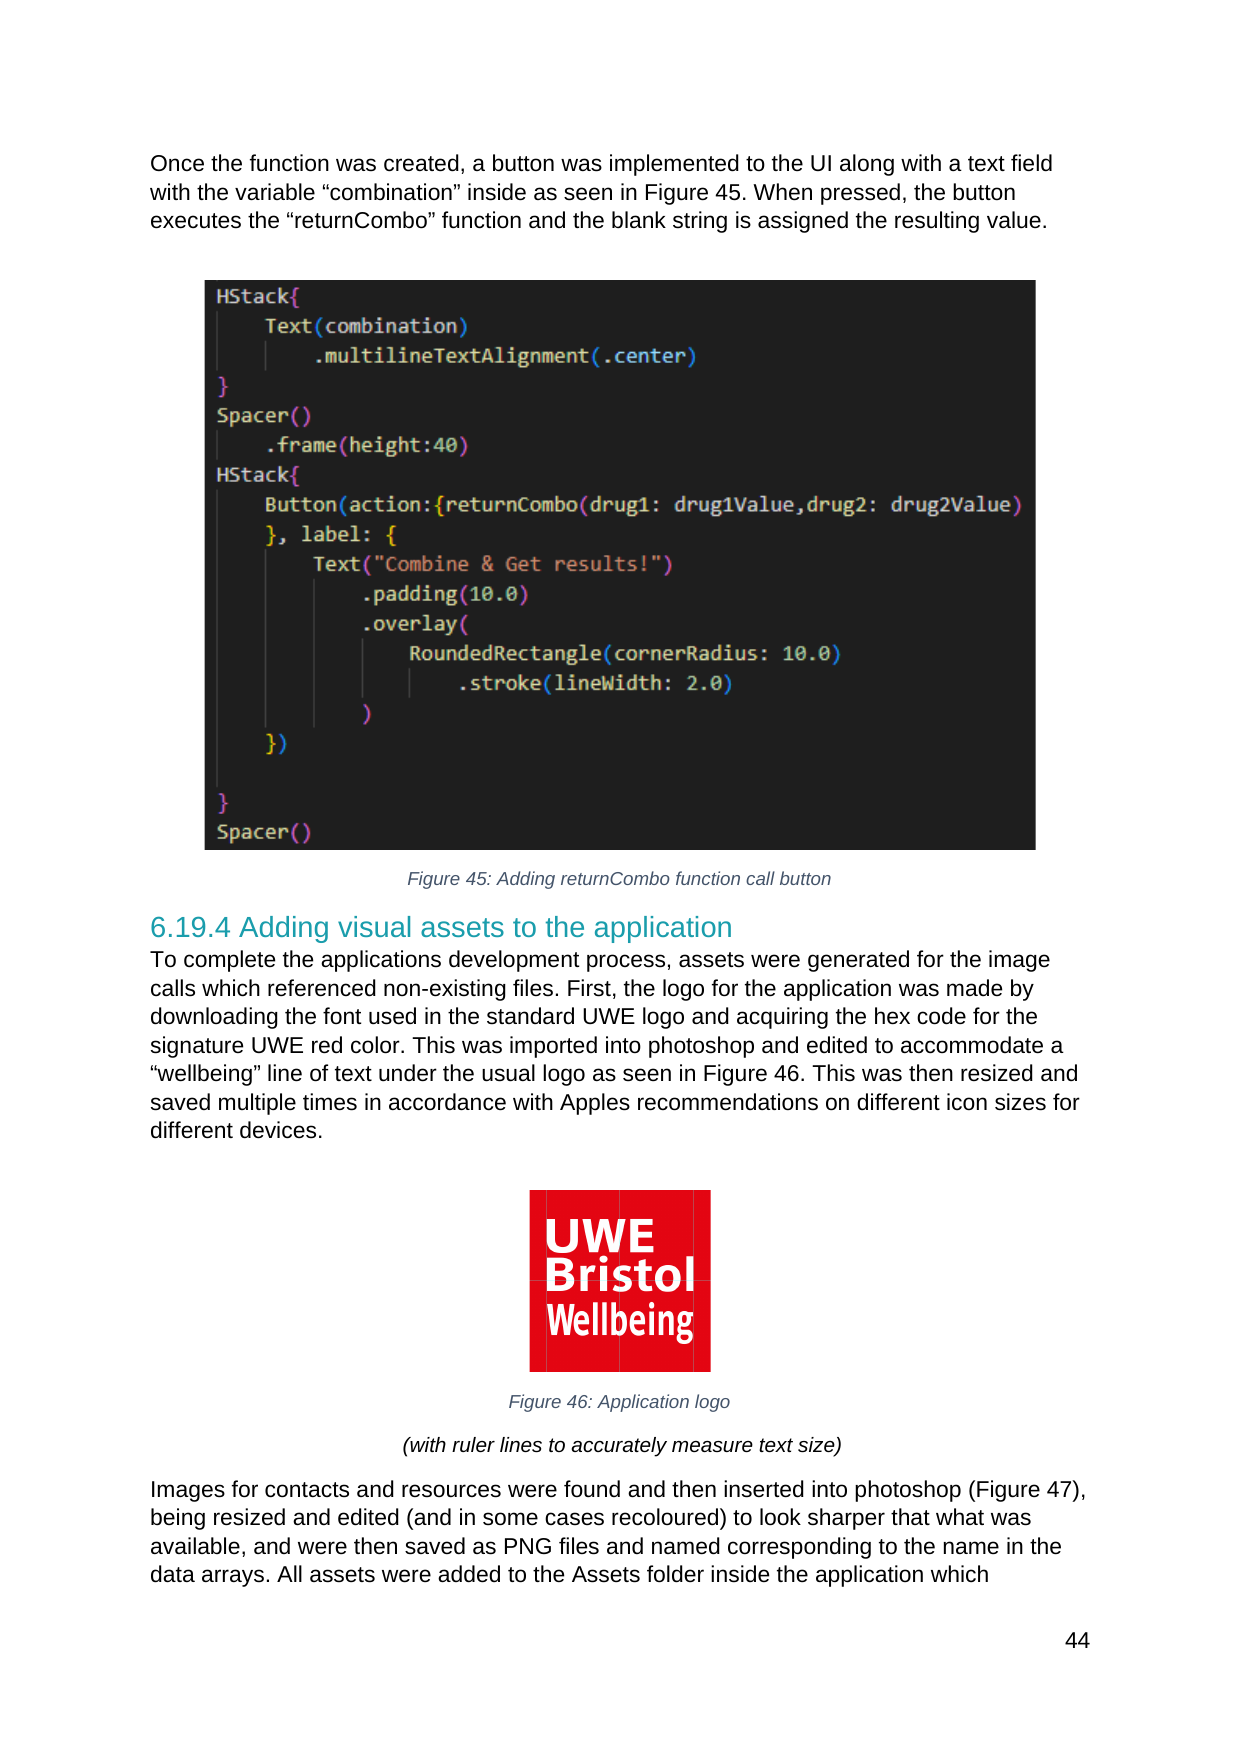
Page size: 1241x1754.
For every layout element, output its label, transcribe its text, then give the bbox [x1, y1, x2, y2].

text (with ruler lines to accurately measure text size) [150, 1433, 1090, 1457]
picture [204, 280, 1036, 850]
text Once the function was created, a button was implemented to the UI along with a text field with the variable “combination” inside as seen in Figure 45. When pressed, the button executes the “returnCombo” function and the blank string is assigned the resulting value. [150, 150, 1090, 233]
picture [529, 1190, 711, 1372]
subtitle 6.19.4 Adding visual assets to the application [150, 910, 1090, 944]
text To complete the applications development process, assets were generated for the image calls which referenced non-existing files. First, the logo for the application was made by downloading the font used in the standard UWE logo and acquiring the hex code for the signature UWE red color. This was imported into photoshop and edited to accommodate a “wellbeing” line of text under the usual logo as seen in Figure 46. This was then resized and saved multiple times in accordance with Apples recommendations on different icon sizes for different devices. [150, 946, 1090, 1143]
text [150, 1476, 1090, 1587]
